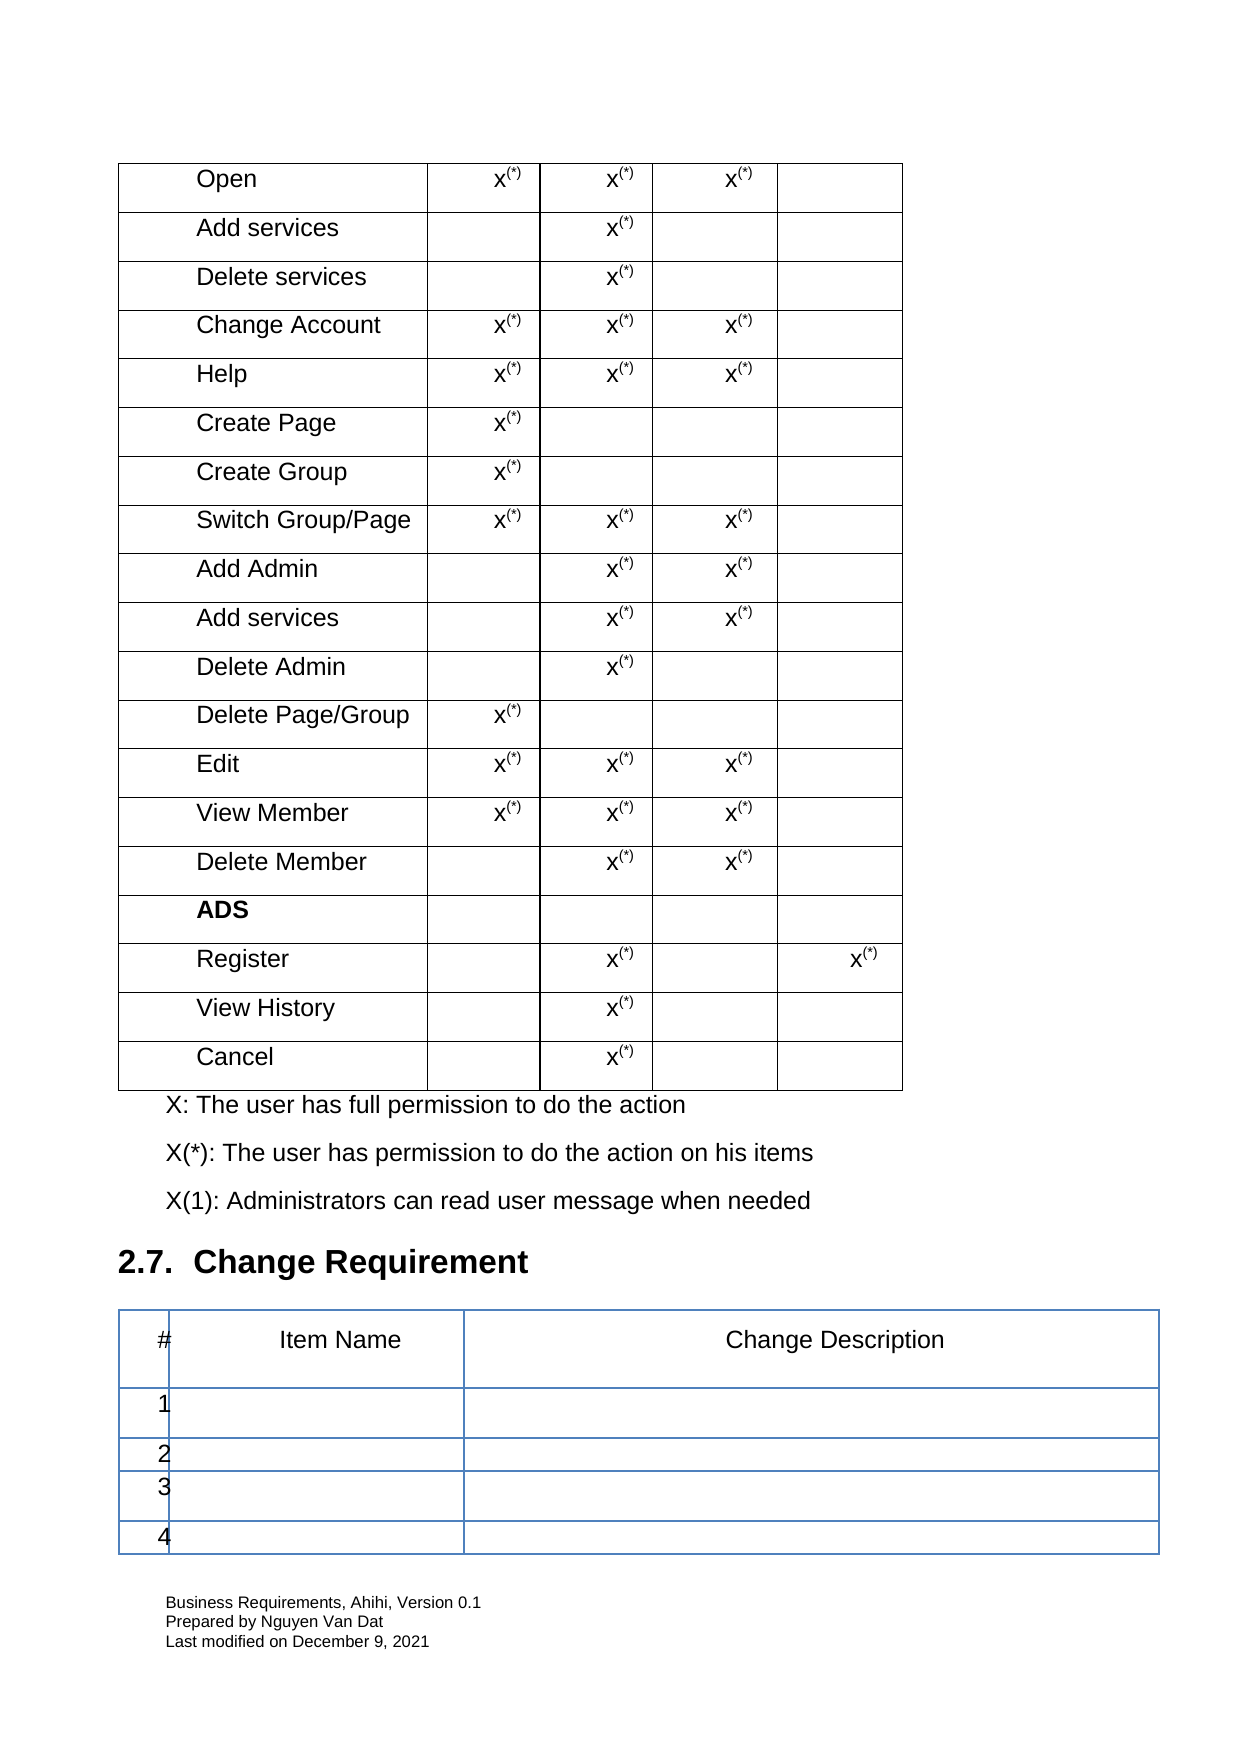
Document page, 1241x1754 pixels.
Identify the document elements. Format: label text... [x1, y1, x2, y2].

table_cell x(*) [541, 749, 652, 797]
table_cell x(*) [428, 749, 539, 797]
table_cell [778, 652, 902, 699]
table_cell x(*) [541, 213, 652, 261]
table_cell [653, 701, 777, 748]
table_cell x(*) [541, 1042, 652, 1089]
table_cell [465, 1389, 1158, 1437]
table_cell [428, 993, 539, 1041]
table_cell x(*) [653, 749, 777, 797]
table_cell Add Admin [119, 554, 427, 602]
table_cell [653, 1042, 777, 1089]
table_cell x(*) [653, 164, 777, 212]
table_cell Create Group [119, 457, 427, 504]
table_cell Delete services [119, 262, 427, 309]
table_cell [778, 164, 902, 212]
table_cell x(*) [653, 554, 777, 602]
table_cell x(*) [428, 359, 539, 407]
table_cell [653, 896, 777, 943]
text X(1): Administrators can read user message when needed [118, 1186, 1122, 1215]
table_cell x(*) [428, 408, 539, 456]
table_cell [778, 506, 902, 553]
table_cell [428, 603, 539, 651]
table_cell x(*) [541, 798, 652, 846]
table_header Change Description [465, 1311, 1158, 1387]
table_header # [120, 1311, 168, 1387]
table_cell [653, 408, 777, 456]
subtitle Change Requirement [118, 1242, 1122, 1280]
table_cell [778, 993, 902, 1041]
table_cell x(*) [541, 847, 652, 894]
table_cell [778, 262, 902, 309]
table_cell [541, 408, 652, 456]
table_cell 2 [120, 1439, 168, 1470]
table_cell x(*) [541, 652, 652, 699]
table_cell 4 [120, 1522, 168, 1553]
table_cell [653, 993, 777, 1041]
table_cell [778, 798, 902, 846]
table_cell x(*) [653, 798, 777, 846]
table_cell [653, 457, 777, 504]
table_cell [653, 213, 777, 261]
table_cell x(*) [541, 164, 652, 212]
table_cell [778, 408, 902, 456]
table_cell ADS [119, 896, 427, 943]
table_cell 1 [120, 1389, 168, 1437]
table_header Item Name [170, 1311, 463, 1387]
table_cell x(*) [653, 847, 777, 894]
table_cell Delete Admin [119, 652, 427, 699]
text X: The user has full permission to do the action [118, 1091, 1122, 1119]
table_cell x(*) [428, 798, 539, 846]
table_cell x(*) [428, 311, 539, 358]
table_cell x(*) [541, 359, 652, 407]
table_cell x(*) [541, 311, 652, 358]
table_cell Register [119, 944, 427, 992]
table_cell x(*) [653, 603, 777, 651]
table_cell [778, 213, 902, 261]
table_cell x(*) [541, 262, 652, 309]
table_cell [170, 1472, 463, 1520]
table_cell Change Account [119, 311, 427, 358]
table_cell [428, 554, 539, 602]
table_cell [653, 652, 777, 699]
table_cell [778, 554, 902, 602]
table_cell Cancel [119, 1042, 427, 1089]
table_cell Edit [119, 749, 427, 797]
table_cell [653, 262, 777, 309]
table_cell x(*) [653, 311, 777, 358]
table_cell [541, 701, 652, 748]
table_cell x(*) [541, 603, 652, 651]
table_cell [428, 262, 539, 309]
table_cell x(*) [541, 554, 652, 602]
table_cell Add services [119, 603, 427, 651]
table_cell [428, 896, 539, 943]
table_cell [428, 652, 539, 699]
table_cell [541, 896, 652, 943]
table_cell [653, 944, 777, 992]
table_cell x(*) [428, 506, 539, 553]
table_cell Delete Member [119, 847, 427, 894]
table_cell View Member [119, 798, 427, 846]
table_cell x(*) [541, 506, 652, 553]
table_cell [170, 1439, 463, 1470]
table_cell [778, 896, 902, 943]
table_cell [170, 1389, 463, 1437]
table_cell [428, 944, 539, 992]
table_cell [428, 213, 539, 261]
table_cell Create Page [119, 408, 427, 456]
table_cell x(*) [541, 944, 652, 992]
table_cell [428, 1042, 539, 1089]
table_cell x(*) [653, 506, 777, 553]
table_cell Open [119, 164, 427, 212]
table_cell [465, 1472, 1158, 1520]
table_cell x(*) [428, 701, 539, 748]
table_cell [778, 847, 902, 894]
table_cell [428, 847, 539, 894]
table_cell x(*) [541, 993, 652, 1041]
table_cell [778, 1042, 902, 1089]
table_cell Delete Page/Group [119, 701, 427, 748]
table_cell View History [119, 993, 427, 1041]
table_cell [465, 1439, 1158, 1470]
table_cell [778, 749, 902, 797]
text X(*): The user has permission to do the action on his items [118, 1138, 1122, 1167]
table_cell Switch Group/Page [119, 506, 427, 553]
table_cell x(*) [428, 164, 539, 212]
table_cell x(*) [778, 944, 902, 992]
table_cell [541, 457, 652, 504]
table_cell [778, 359, 902, 407]
table_cell Help [119, 359, 427, 407]
table_cell [778, 603, 902, 651]
table_cell [778, 311, 902, 358]
table_cell [465, 1522, 1158, 1553]
table_cell [778, 457, 902, 504]
table_cell [778, 701, 902, 748]
table_cell Add services [119, 213, 427, 261]
table_cell x(*) [653, 359, 777, 407]
table_cell 3 [120, 1472, 168, 1520]
table_cell [170, 1522, 463, 1553]
table_cell x(*) [428, 457, 539, 504]
